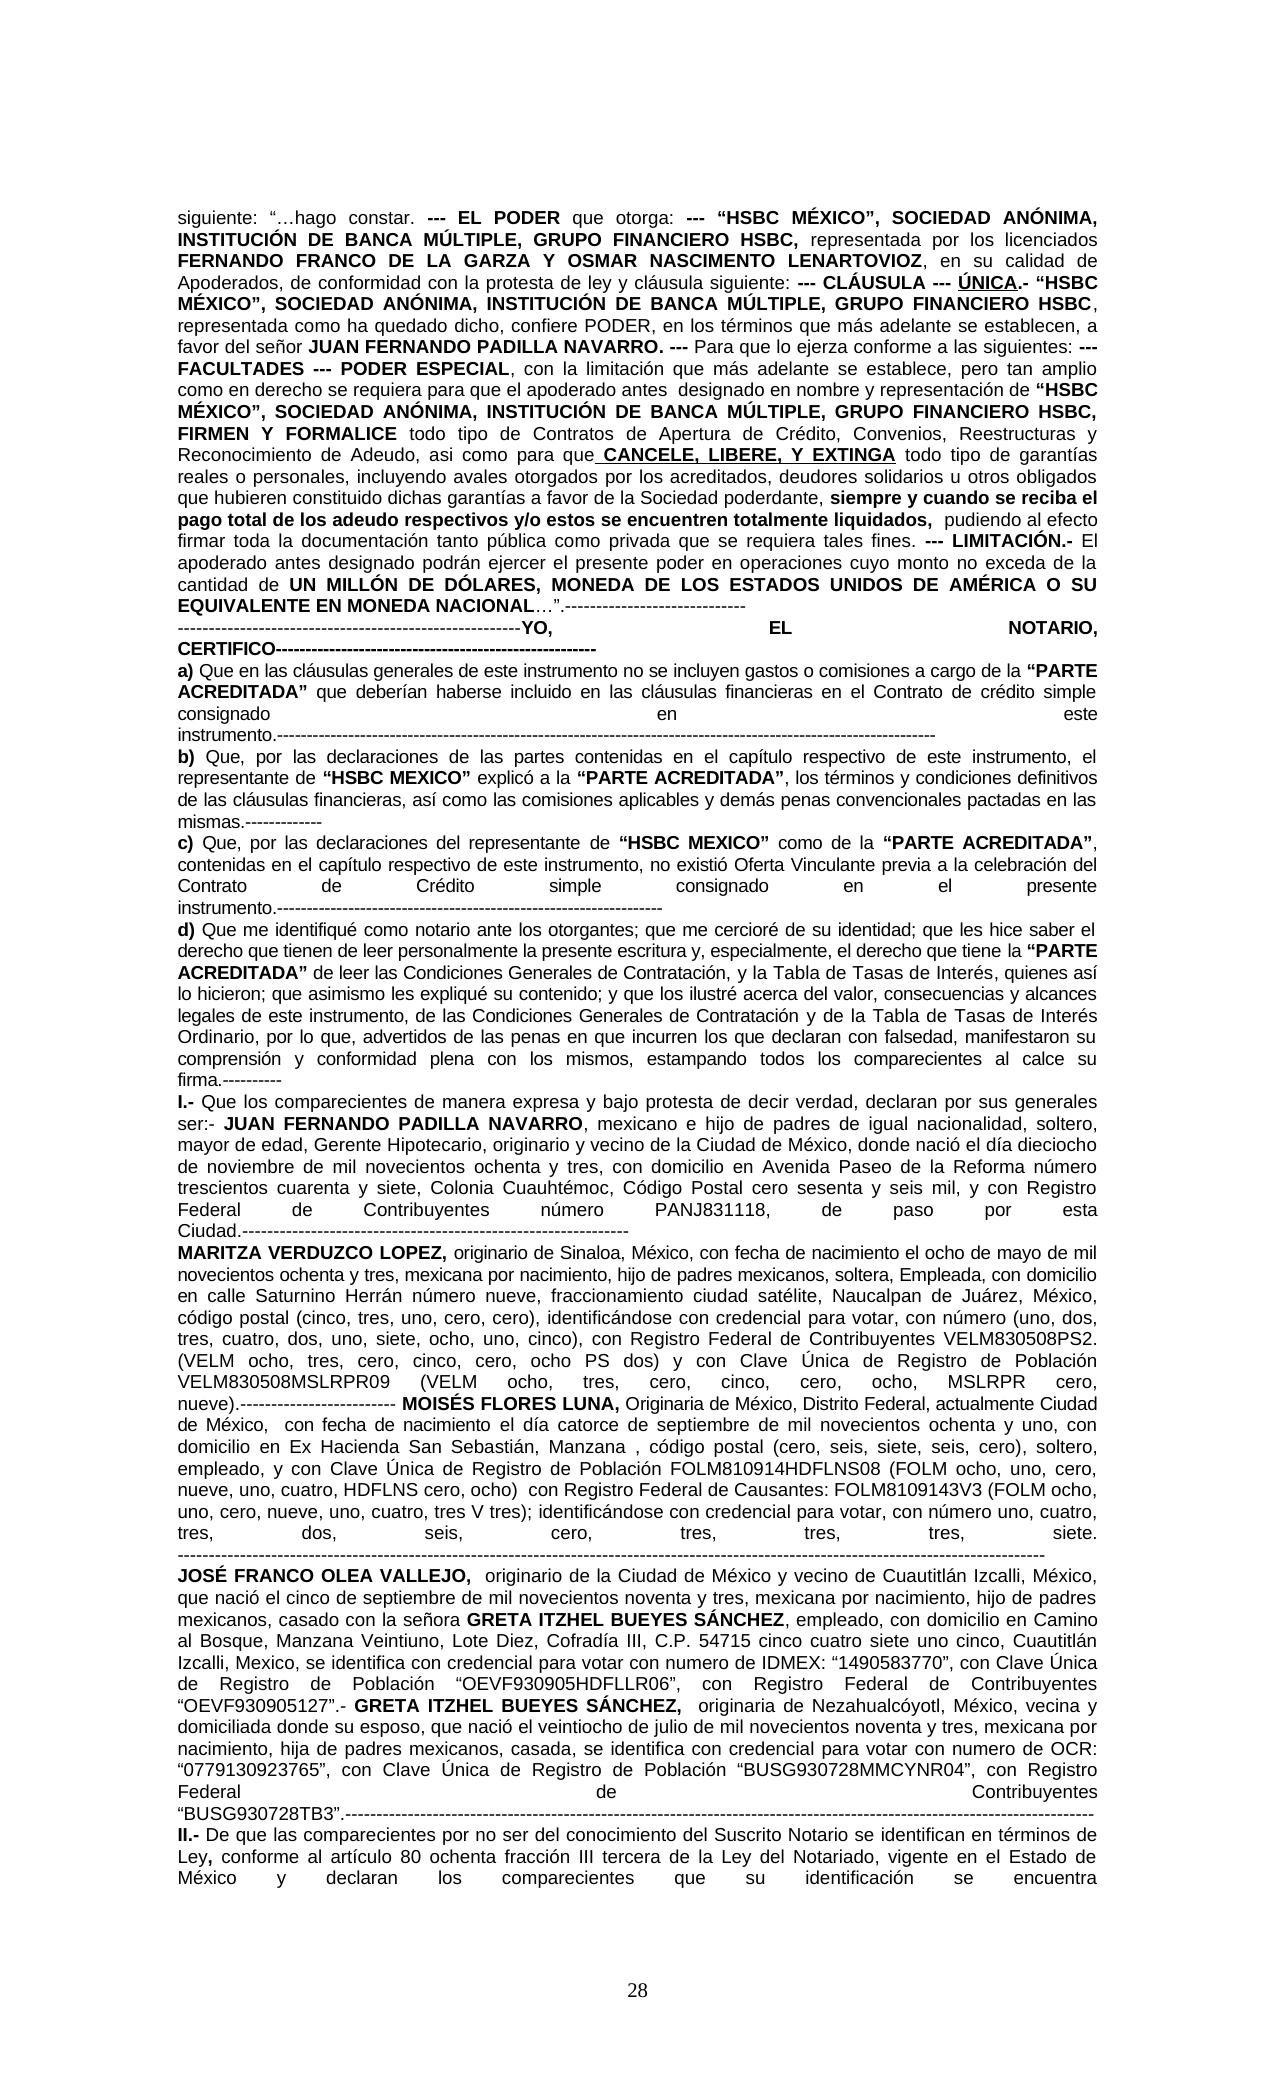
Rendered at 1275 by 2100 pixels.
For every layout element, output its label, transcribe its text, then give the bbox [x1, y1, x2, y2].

text a) Que en las cláusulas generales de este instrumento no se incluyen gastos o comisiones a cargo de la “PARTE ACREDITADA” que deberían haberse incluido en las cláusulas financieras en el Contrato de crédito simple consignado en este instrumento.--------------------------------------------------------------------------------------------------------------- [177, 659, 1098, 746]
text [177, 207, 1098, 616]
text d) Que me identifiqué como notario ante los otorgantes; que me cercioré de su identidad; que les hice saber el derecho que tienen de leer personalmente la presente escritura y, especialmente, el derecho que tiene la “PARTE ACREDITADA” de leer las Condiciones Generales de Contratación, y la Tabla de Tasas de Interés, quienes así lo hicieron; que asimismo les expliqué su contenido; y que los ilustré acerca del valor, consecuencias y alcances legales de este instrumento, de las Condiciones Generales de Contratación y de la Tabla de Tasas de Interés Ordinario, por lo que, advertidos de las penas en que incurren los que declaran con falsedad, manifestaron su comprensión y conformidad plena con los mismos, estampando todos los comparecientes al calce su firma.---------- [177, 918, 1098, 1091]
text c) Que, por las declaraciones del representante de “HSBC MEXICO” como de la “PARTE ACREDITADA”, contenidas en el capítulo respectivo de este instrumento, no existió Oferta Vinculante previa a la celebración del Contrato de Crédito simple consignado en el presente instrumento.----------------------------------------------------------------- [177, 832, 1098, 918]
text b) Que, por las declaraciones de las partes contenidas en el capítulo respectivo de este instrumento, el representante de “HSBC MEXICO” explicó a la “PARTE ACREDITADA”, los términos y condiciones definitivos de las cláusulas financieras, así como las comisiones aplicables y demás penas convencionales pactadas en las mismas.------------- [177, 746, 1098, 832]
text I.- Que los comparecientes de manera expresa y bajo protesta de decir verdad, declaran por sus generales ser:- JUAN FERNANDO PADILLA NAVARRO, mexicano e hijo de padres de igual nacionalidad, soltero, mayor de edad, Gerente Hipotecario, originario y vecino de la Ciudad de México, donde nació el día dieciocho de noviembre de mil novecientos ochenta y tres, con domicilio en Avenida Paseo de la Reforma número trescientos cuarenta y siete, Colonia Cuauhtémoc, Código Postal cero sesenta y seis mil, y con Registro Federal de Contribuyentes número PANJ831118, de paso por esta Ciudad.-------------------------------------------------------------- [177, 1091, 1098, 1242]
text -------------------------------------------------------YO, EL NOTARIO, CERTIFICO------------------------------------------------------ [177, 616, 1098, 659]
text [177, 1242, 1098, 1889]
